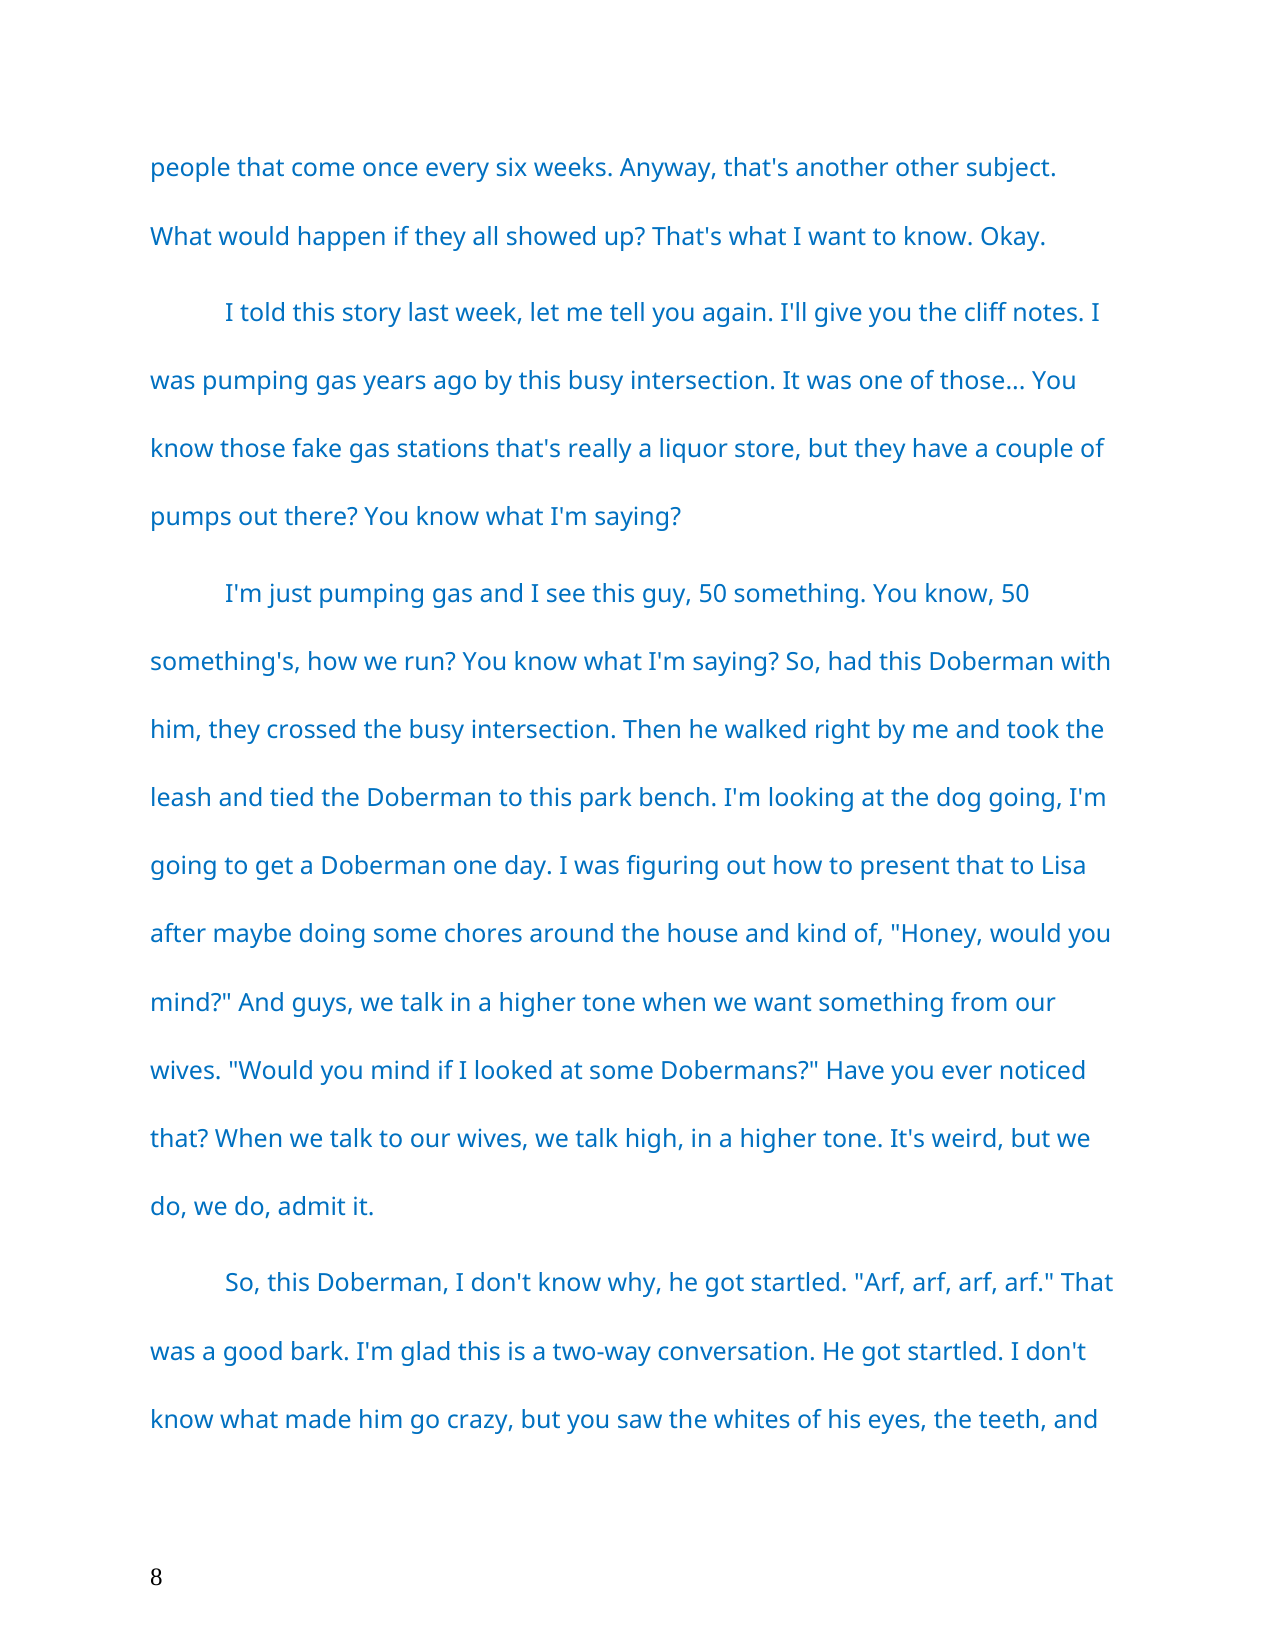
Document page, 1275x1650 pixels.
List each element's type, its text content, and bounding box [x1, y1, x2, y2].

text I told this story last week, let me tell you again. I'll give you the cliff notes. I was pumping gas years ago by this busy intersection. It was one of those... You know those fake gas stations that's really a liquor store, but they have a couple of pumps out there? You know what I'm saying? [150, 294, 1125, 533]
text I'm just pumping gas and I see this guy, 50 something. You know, 50 something's, how we run? You know what I'm saying? So, had this Doberman with him, they crossed the busy intersection. Then he walked right by me and took the leash and tied the Doberman to this park bench. I'm looking at the dog going, I'm going to get a Doberman one day. I was figuring out how to present that to Lisa after maybe doing some chores around the house and kind of, "Honey, would you mind?" And guys, we talk in a higher tone when we want something from our wives. "Would you mind if I looked at some Dobermans?" Have you ever noticed that? When we talk to our wives, we talk high, in a higher tone. It's weird, but we do, we do, admit it. [150, 575, 1125, 1223]
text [150, 1265, 1125, 1435]
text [150, 150, 1125, 252]
